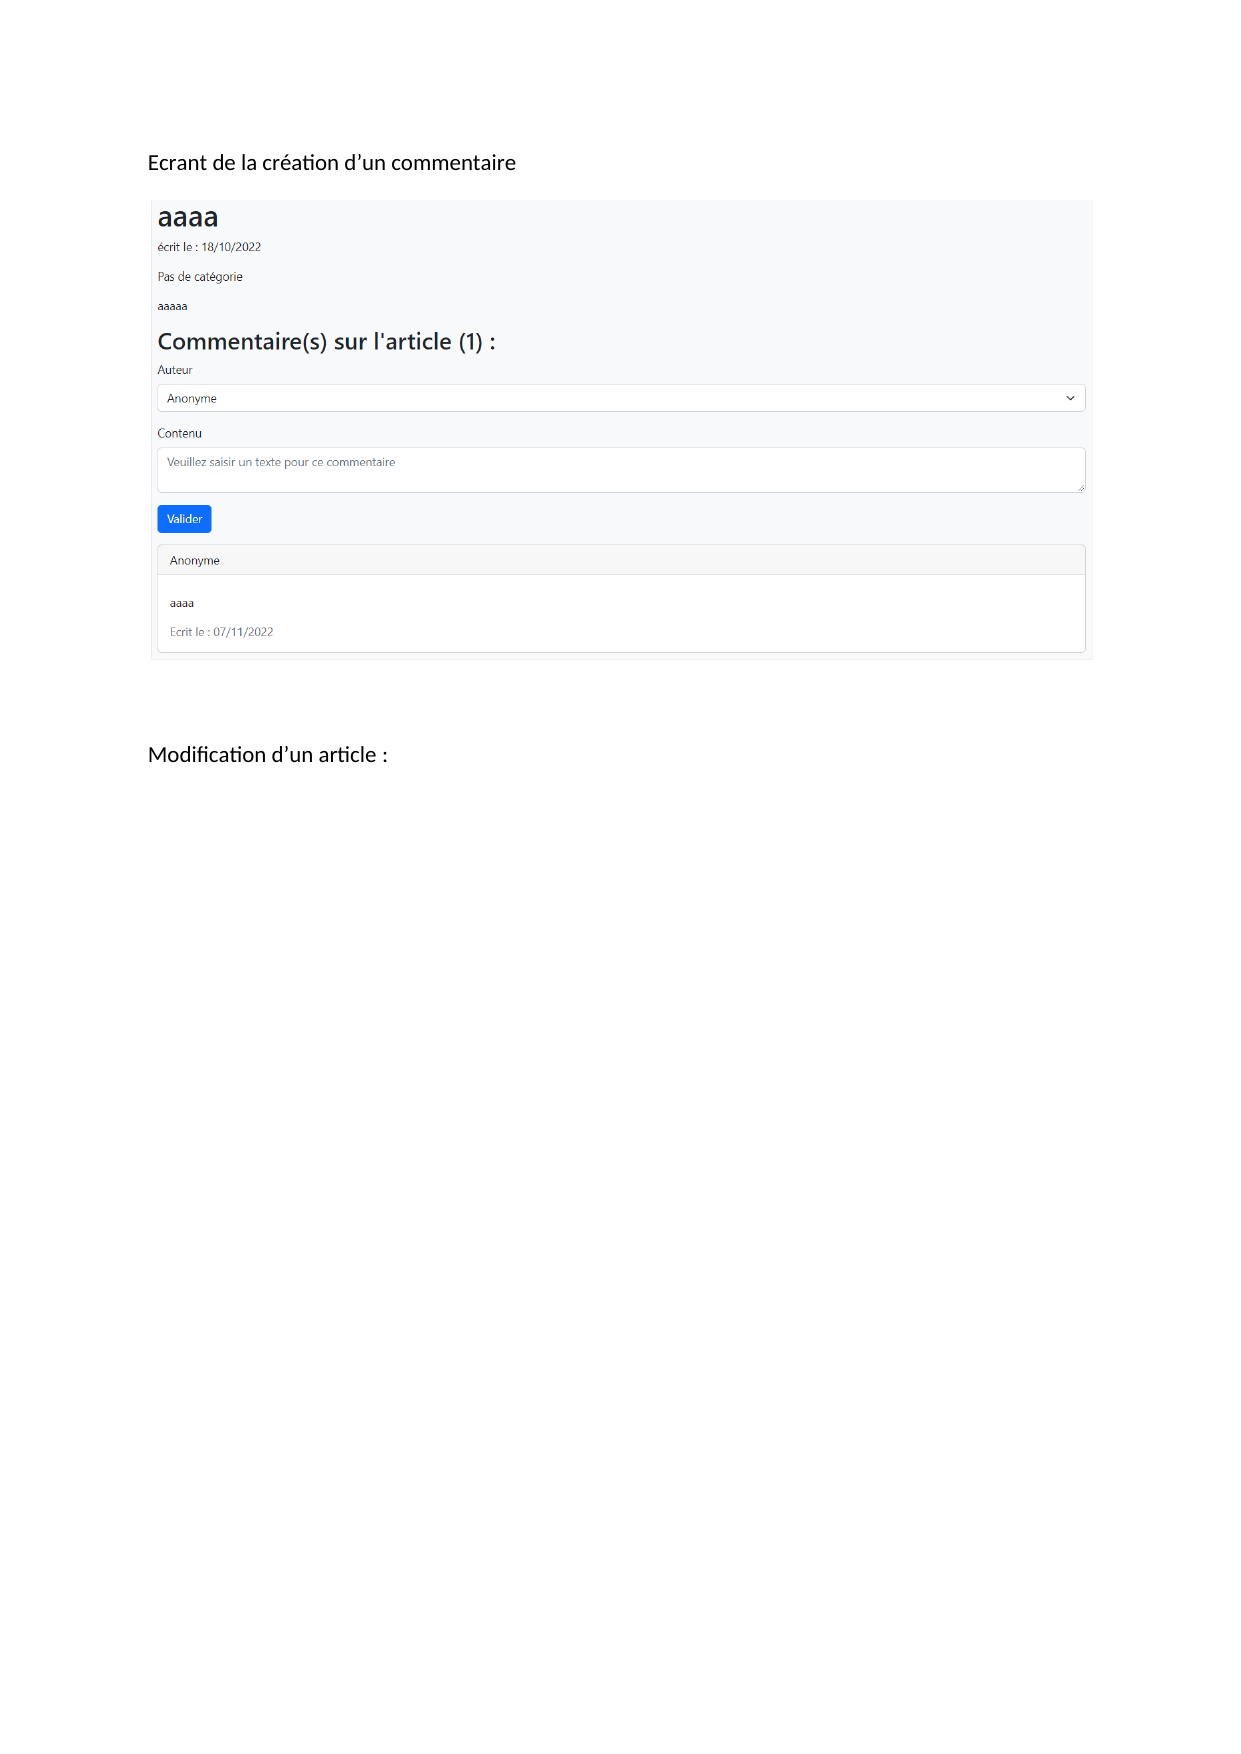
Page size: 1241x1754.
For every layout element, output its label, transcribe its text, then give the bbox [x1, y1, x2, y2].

picture [147, 200, 1093, 662]
text Ecrant de la création d’un commentaire [148, 148, 1093, 176]
text Modification d’un article : [148, 740, 1093, 768]
